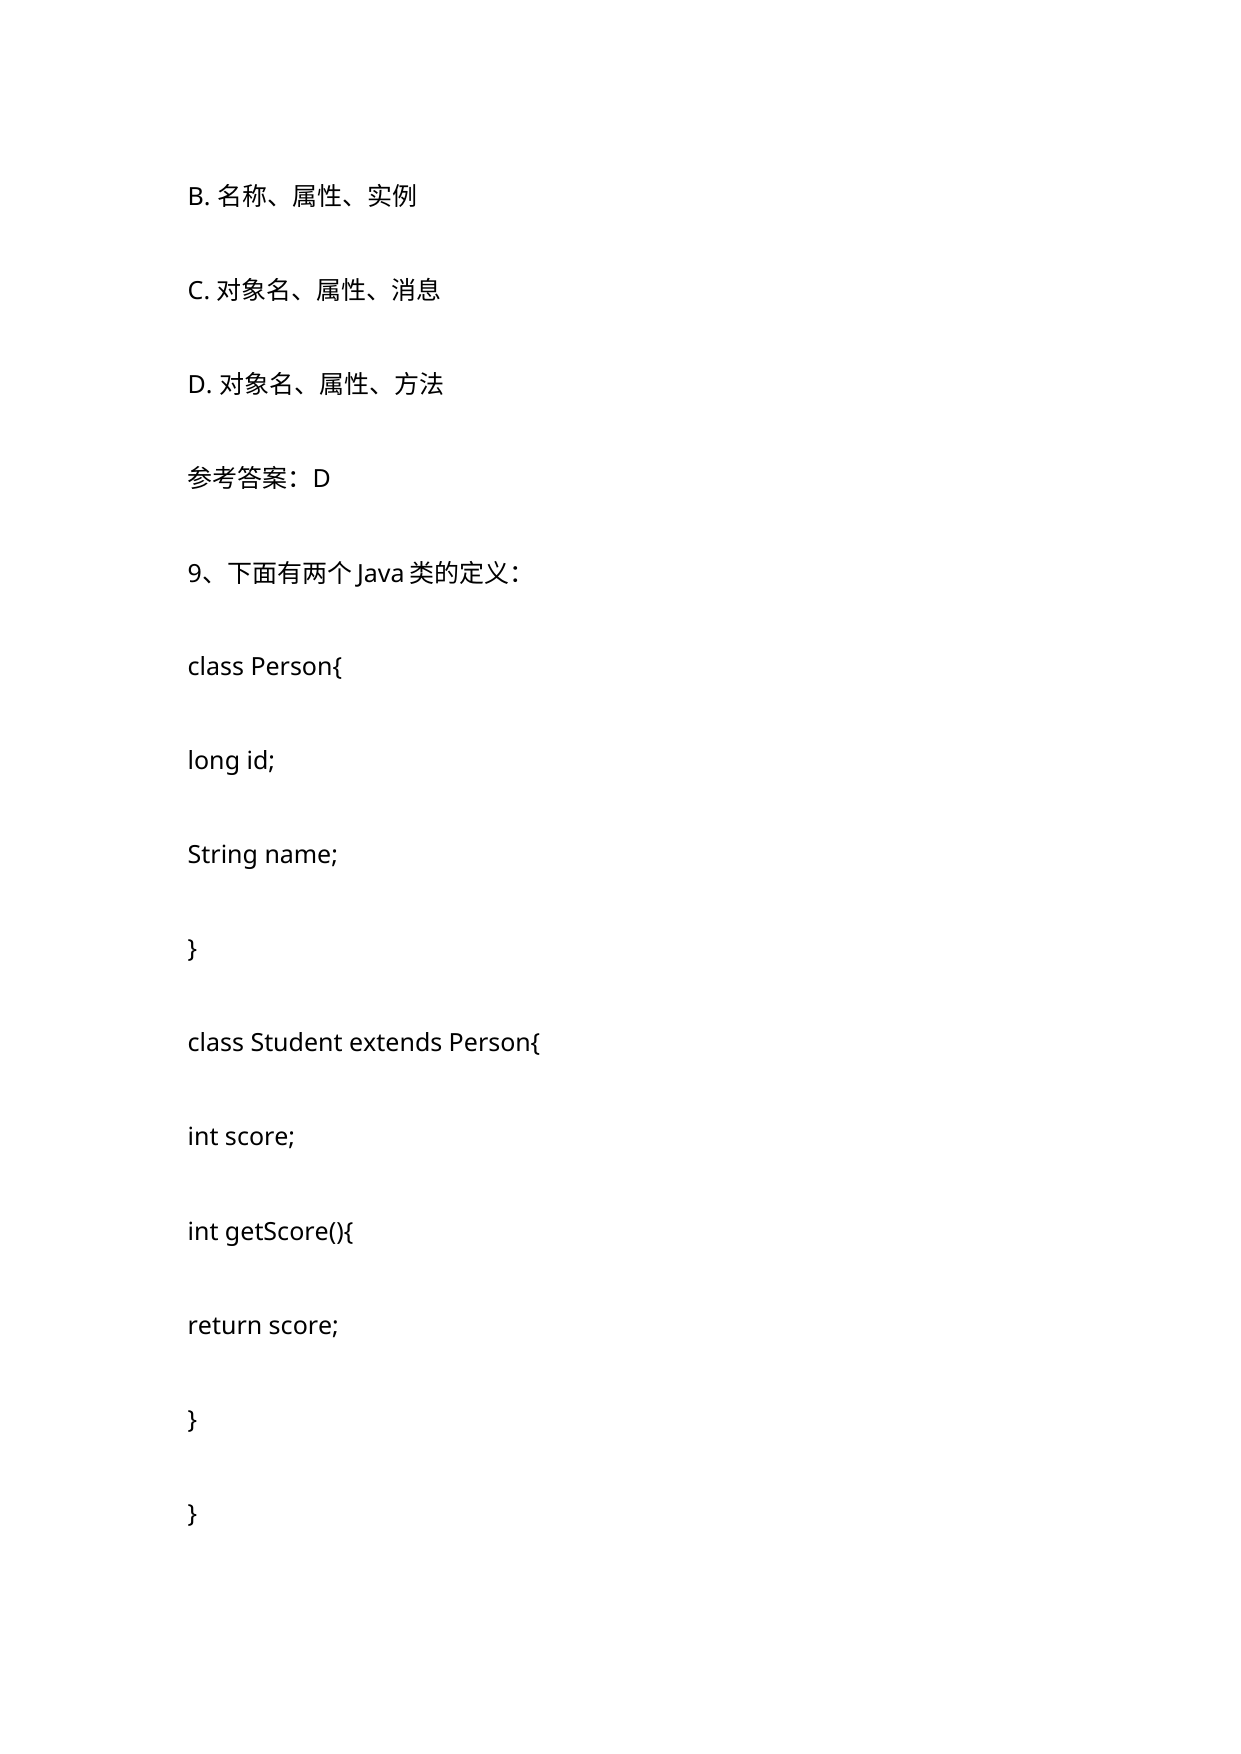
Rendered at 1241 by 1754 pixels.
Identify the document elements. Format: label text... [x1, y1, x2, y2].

text } [187, 1386, 1053, 1451]
text String name; [187, 821, 1053, 886]
text } [187, 1480, 1053, 1545]
text return score; [187, 1292, 1053, 1357]
text D. 对象名、属性、方法 [187, 350, 1053, 415]
text class Student extends Person{ [187, 1009, 1053, 1074]
text B. 名称、属性、实例 [187, 162, 1053, 227]
text long id; [187, 727, 1053, 792]
text int getScore(){ [187, 1198, 1053, 1263]
text 参考答案：D [187, 444, 1053, 509]
text } [187, 915, 1053, 980]
text 9、下面有两个Java类的定义： [187, 539, 1053, 604]
text int score; [187, 1104, 1053, 1169]
text class Person{ [187, 633, 1053, 698]
text C. 对象名、属性、消息 [187, 256, 1053, 321]
